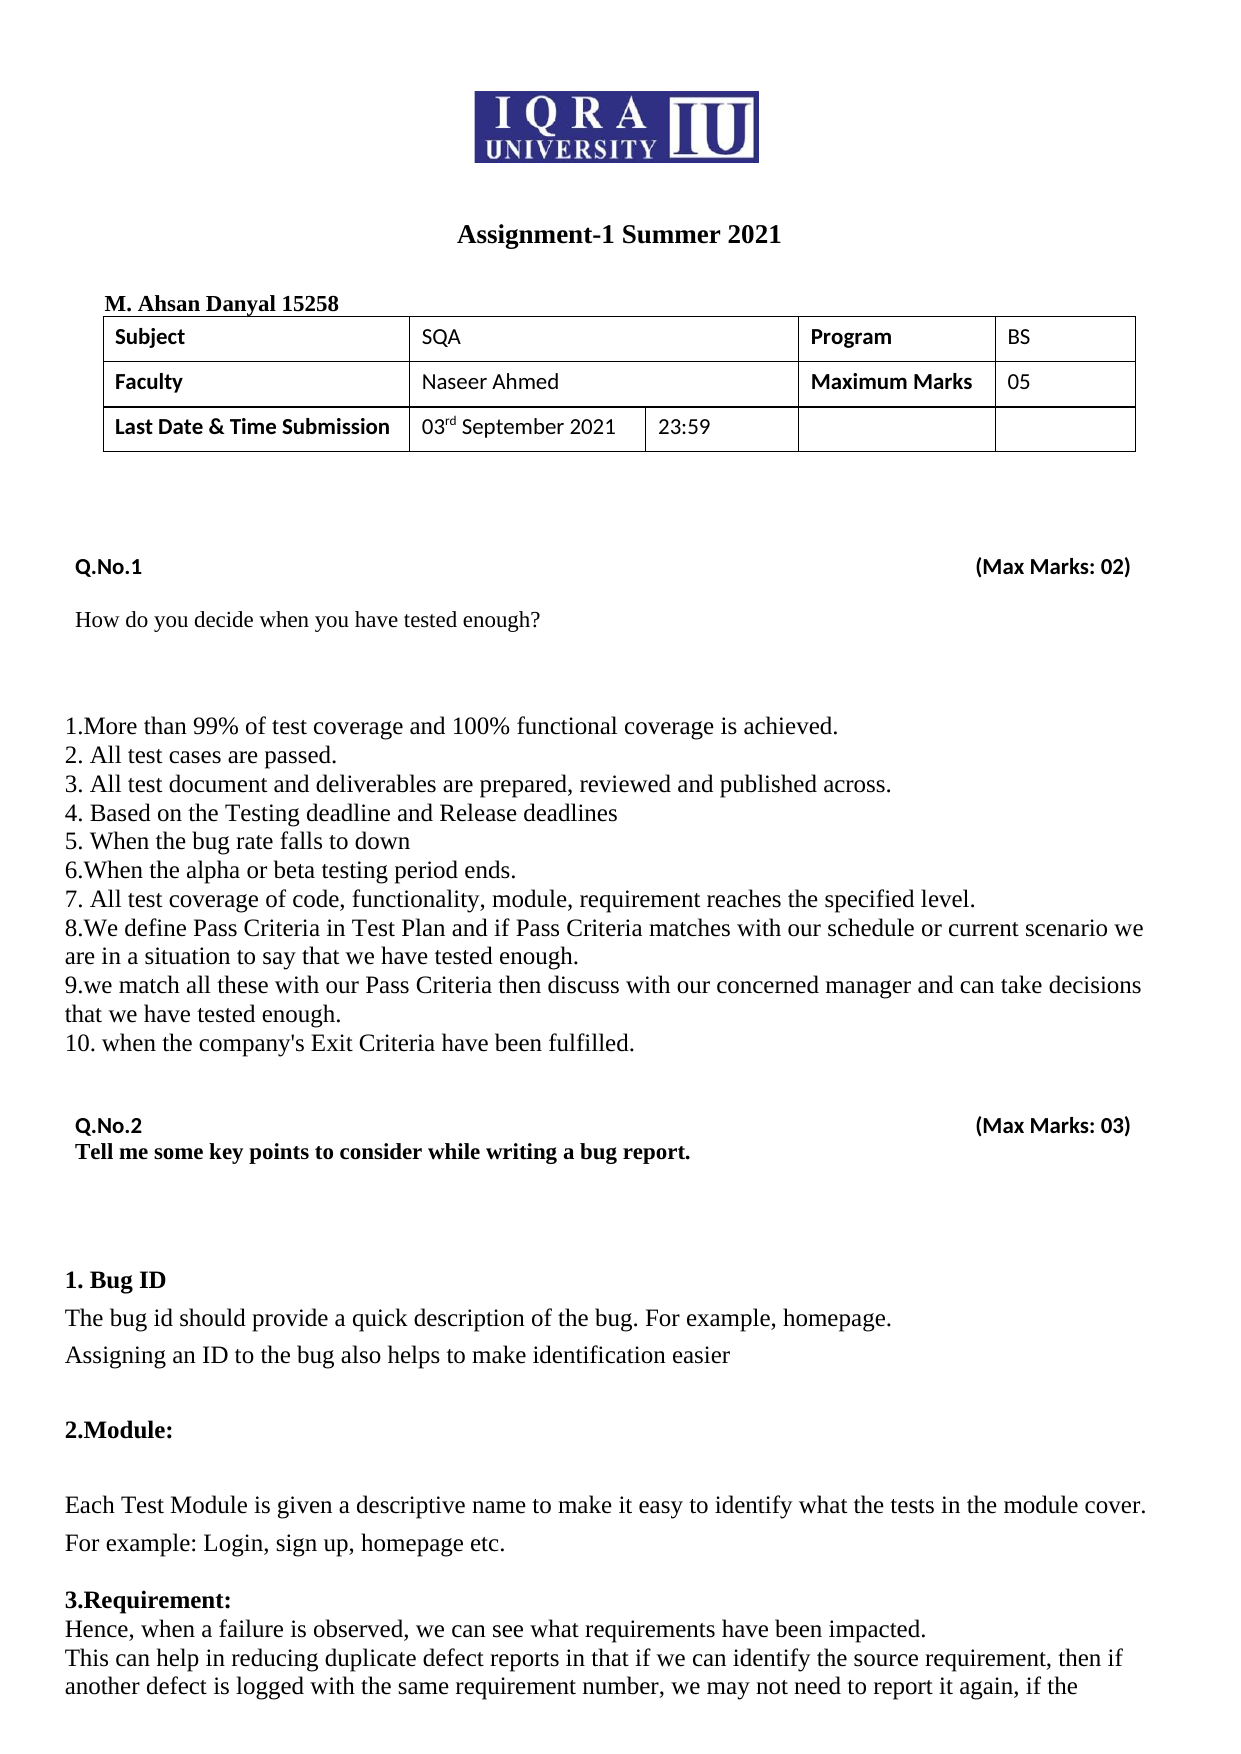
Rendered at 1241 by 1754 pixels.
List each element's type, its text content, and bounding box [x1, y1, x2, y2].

text Each Test Module is given a descriptive name to make it easy to identify what the tests in the module cover. [64, 1481, 1148, 1519]
text 6.When the alpha or beta testing period ends. [64, 855, 1148, 884]
text M. Ahsan Danyal 15258 [64, 290, 1148, 316]
table_cell 23:59 [646, 408, 798, 451]
text 9.we match all these with our Pass Criteria then discuss with our concerned manager and can take decisions that we have tested enough. [64, 970, 1148, 1028]
text Tell me some key points to consider while writing a bug report. [75, 1139, 1148, 1165]
table_cell 05 [996, 362, 1135, 406]
text 4. Based on the Testing deadline and Release deadlines [64, 798, 1148, 826]
text The bug id should provide a quick description of the bug. For example, homepage. [64, 1294, 1148, 1331]
text 10. when the company's Exit Criteria have been fulfilled. [64, 1028, 1148, 1056]
text How do you decide when you have tested enough? [75, 606, 1148, 632]
table_cell 03rd September 2021 [410, 408, 645, 451]
text 1. Bug ID [64, 1244, 1148, 1294]
text 1.More than 99% of test coverage and 100% functional coverage is achieved. [64, 711, 1148, 740]
table_header BS [996, 317, 1135, 361]
table_cell Naseer Ahmed [410, 362, 798, 406]
text 5. When the bug rate falls to down [64, 826, 1148, 855]
text 3. All test document and deliverables are prepared, reviewed and published across. [64, 769, 1148, 798]
text For example: Login, sign up, homepage etc. [64, 1519, 1148, 1556]
text Assignment-1 Summer 2021 [455, 218, 784, 249]
text 3.Requirement: [64, 1585, 1148, 1614]
table_cell Maximum Marks [799, 362, 995, 406]
subtitle Q.No.1 (Max Marks: 02) [75, 552, 1148, 580]
table_header SQA [410, 317, 798, 361]
table_header Program [799, 317, 995, 361]
picture [474, 91, 759, 163]
table_cell Faculty [104, 362, 409, 406]
table_cell [799, 408, 995, 451]
subtitle Q.No.2 (Max Marks: 03) [75, 1111, 1148, 1139]
table_cell Last Date & Time Submission [104, 408, 409, 451]
text 8.We define Pass Criteria in Test Plan and if Pass Criteria matches with our schedule or current scenario we are in a situation to say that we have tested enough. [64, 913, 1148, 970]
text 2. All test cases are passed. [64, 740, 1148, 769]
text 7. All test coverage of code, functionality, module, requirement reaches the specified level. [64, 884, 1148, 913]
table_cell [996, 408, 1135, 451]
text Hence, when a failure is observed, we can see what requirements have been impacted. [64, 1614, 1148, 1643]
text Assigning an ID to the bug also helps to make identification easier [64, 1331, 1148, 1369]
text 2.Module: [64, 1406, 1148, 1444]
table_header Subject [104, 317, 409, 361]
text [64, 1643, 1148, 1700]
